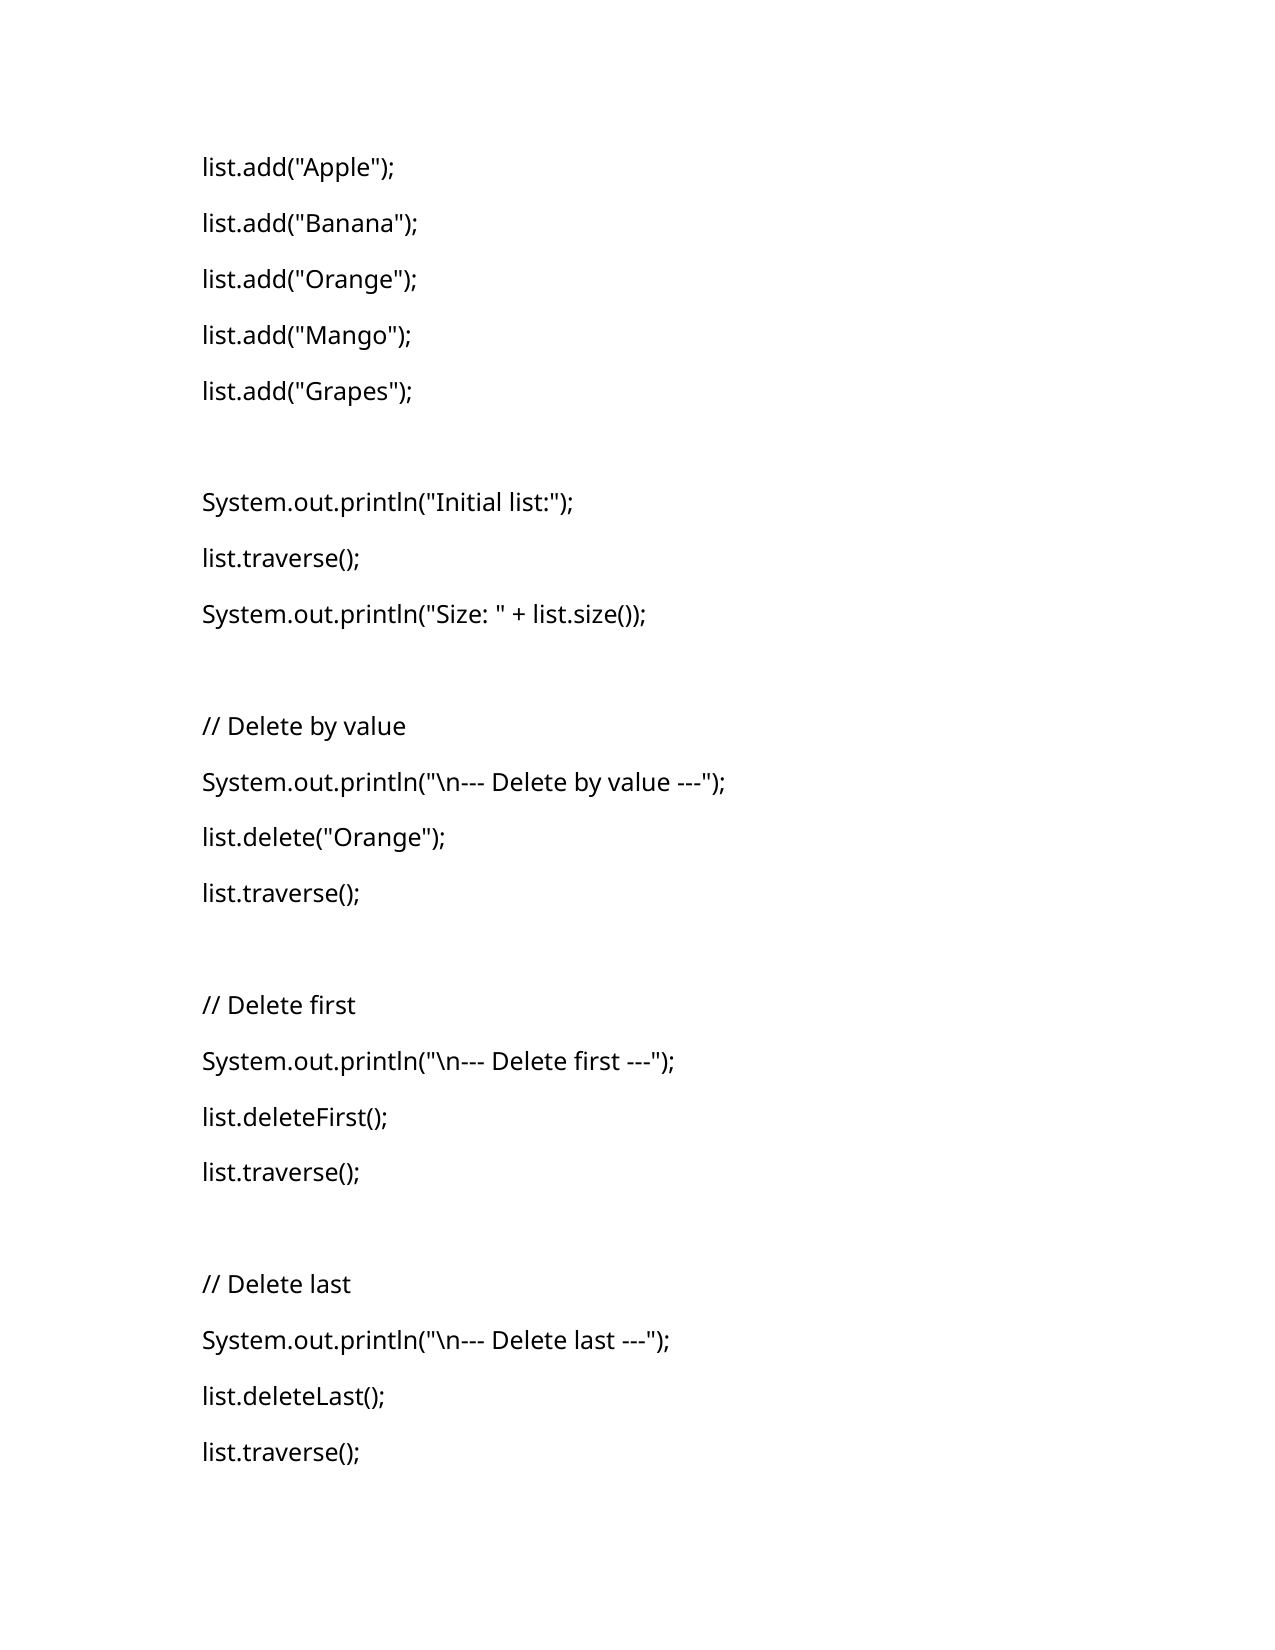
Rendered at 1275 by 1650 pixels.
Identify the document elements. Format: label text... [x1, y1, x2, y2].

text list.traverse(); [150, 1155, 1125, 1189]
text // Delete last [150, 1267, 1125, 1301]
text list.add("Grapes"); [150, 373, 1125, 407]
text System.out.println("\n--- Delete last ---"); [150, 1322, 1125, 1357]
text list.traverse(); [150, 541, 1125, 575]
text list.add("Apple"); [150, 150, 1125, 184]
text list.add("Mango"); [150, 317, 1125, 352]
text list.deleteLast(); [150, 1378, 1125, 1412]
text list.deleteFirst(); [150, 1099, 1125, 1133]
text System.out.println("\n--- Delete by value ---"); [150, 764, 1125, 798]
text System.out.println("Initial list:"); [150, 485, 1125, 519]
text list.traverse(); [150, 876, 1125, 910]
text System.out.println("\n--- Delete first ---"); [150, 1043, 1125, 1077]
text list.add("Banana"); [150, 206, 1125, 240]
text list.traverse(); [150, 1434, 1125, 1468]
text // Delete by value [150, 708, 1125, 742]
text list.add("Orange"); [150, 262, 1125, 296]
text System.out.println("Size: " + list.size()); [150, 597, 1125, 631]
text // Delete first [150, 987, 1125, 1022]
text list.delete("Orange"); [150, 820, 1125, 854]
